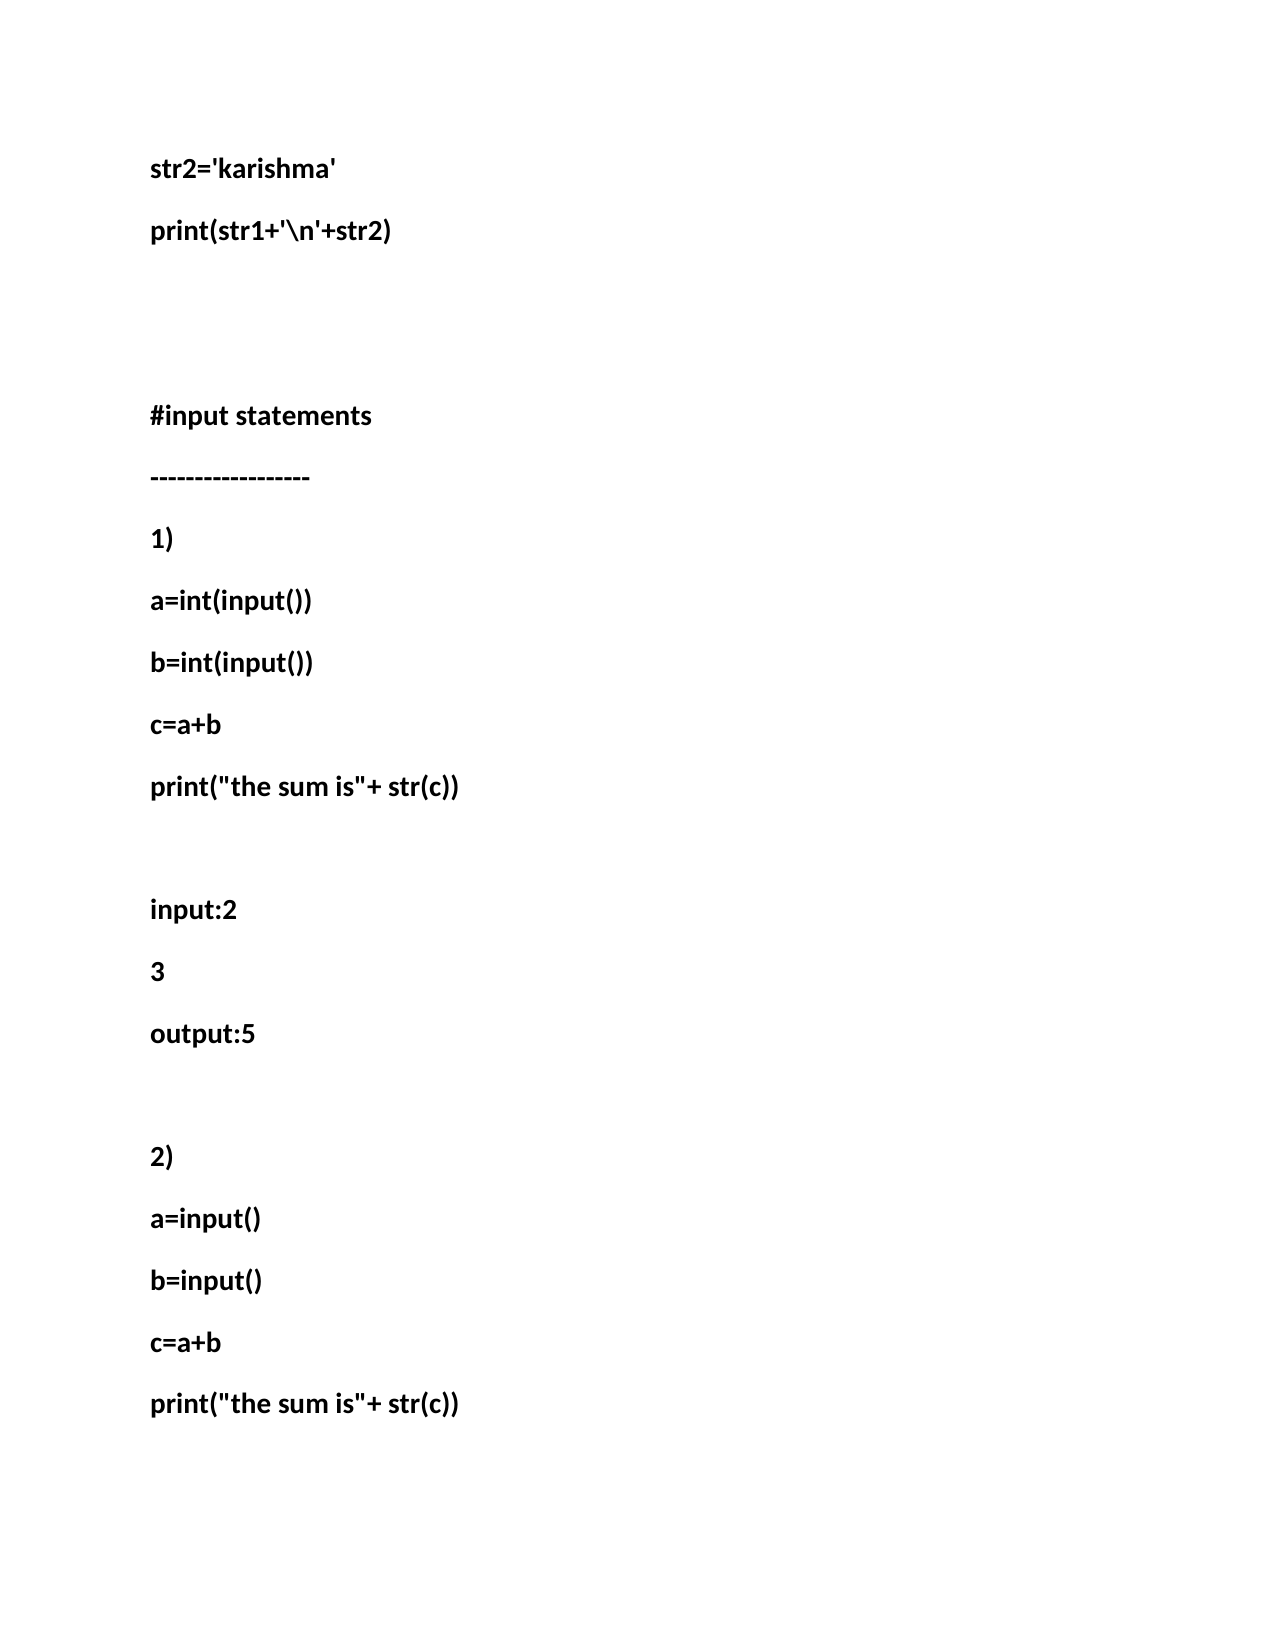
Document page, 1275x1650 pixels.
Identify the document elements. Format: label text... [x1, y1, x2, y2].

text #input statements [150, 397, 1125, 433]
text a=int(input()) [150, 582, 1125, 618]
text 3 [150, 953, 1125, 989]
text ------------------ [150, 459, 1125, 494]
text a=input() [150, 1200, 1125, 1236]
text b=int(input()) [150, 644, 1125, 680]
text 1) [150, 521, 1125, 556]
text input:2 [150, 891, 1125, 927]
text output:5 [150, 1015, 1125, 1050]
text print("the sum is"+ str(c)) [150, 1385, 1125, 1421]
text str2='karishma' [150, 150, 1125, 186]
text c=a+b [150, 706, 1125, 742]
text c=a+b [150, 1324, 1125, 1359]
text 2) [150, 1138, 1125, 1174]
text print(str1+'\n'+str2) [150, 212, 1125, 247]
text b=input() [150, 1262, 1125, 1297]
text print("the sum is"+ str(c)) [150, 768, 1125, 803]
